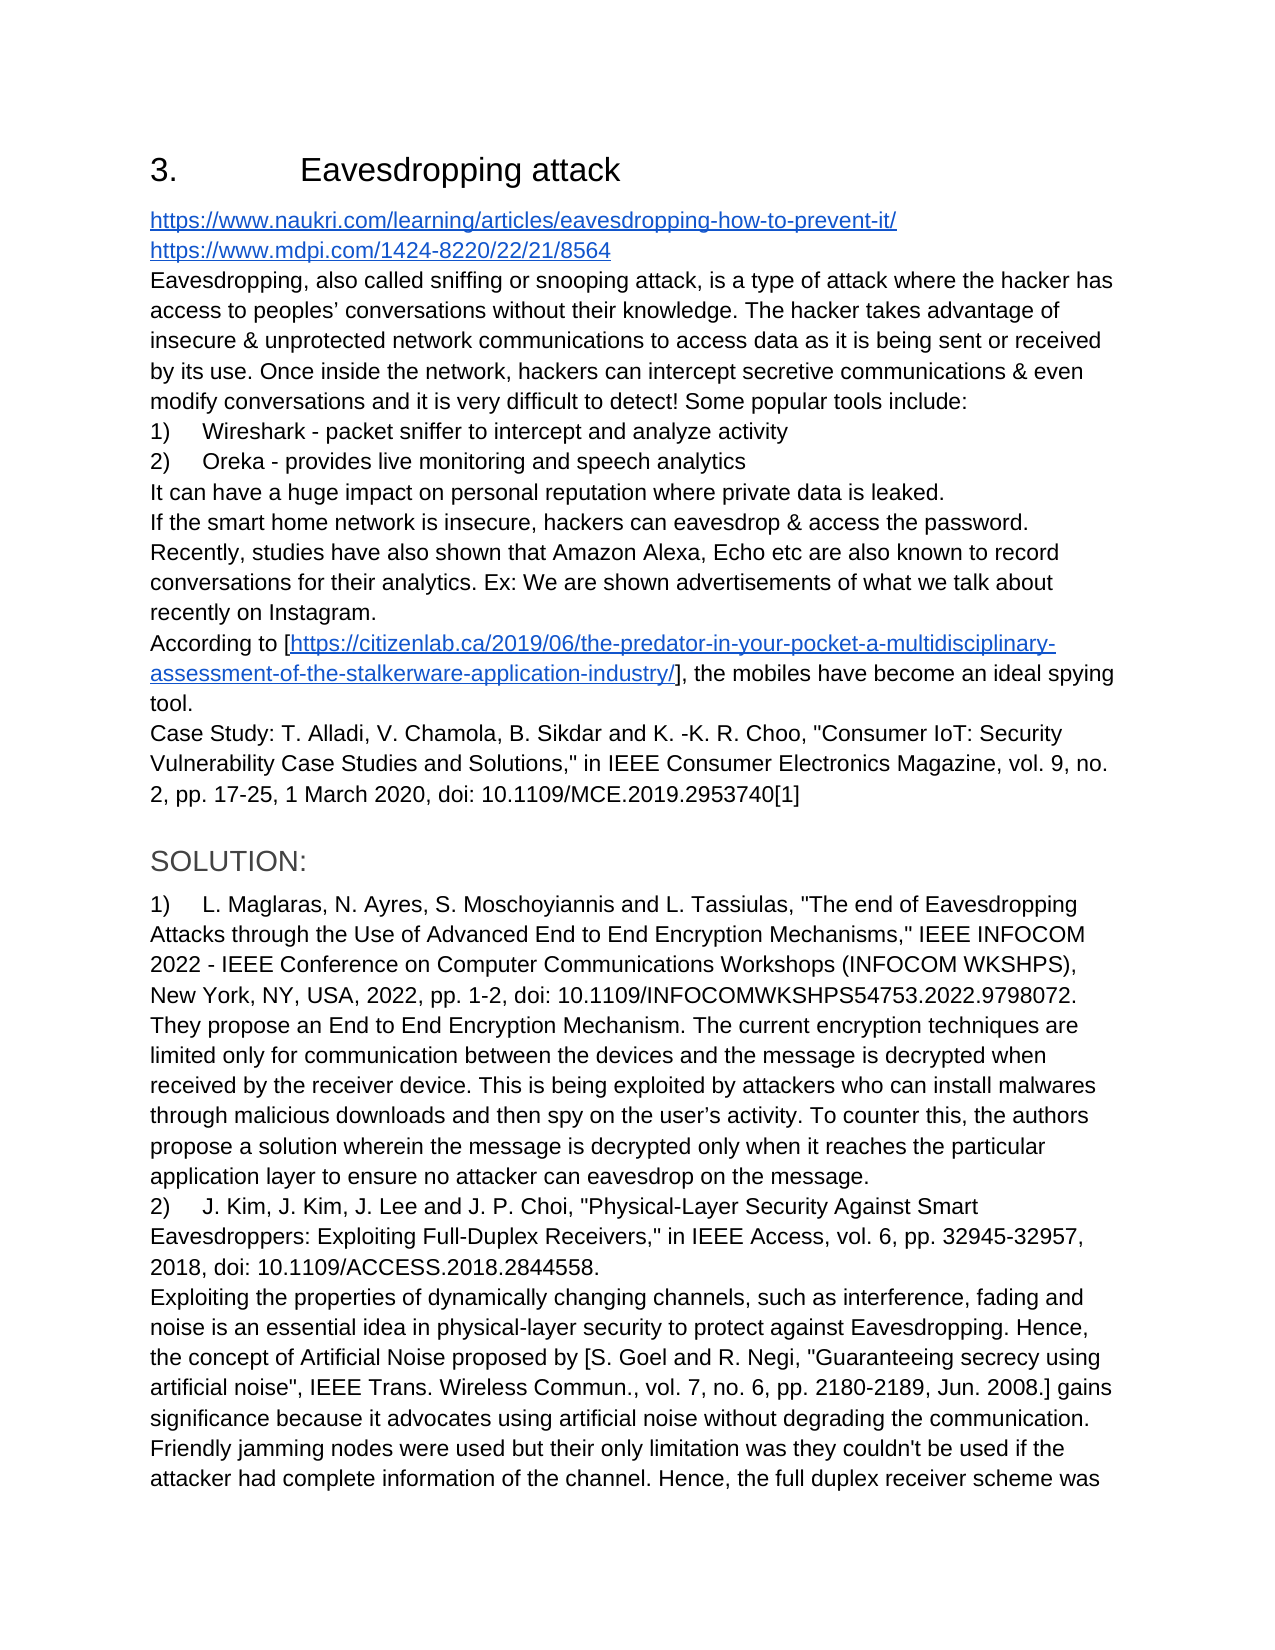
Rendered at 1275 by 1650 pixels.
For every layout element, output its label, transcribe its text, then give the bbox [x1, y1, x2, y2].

text https://www.mdpi.com/1424-8220/22/21/8564 [150, 237, 1125, 263]
text 2) J. Kim, J. Kim, J. Lee and J. P. Choi, "Physical-Layer Security Against Smart Eavesdroppers: Exploiting Full-Duplex Receivers," in IEEE Access, vol. 6, pp. 32945-32957, 2018, doi: 10.1109/ACCESS.2018.2844558. [150, 1193, 1125, 1280]
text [150, 1284, 1125, 1491]
text It can have a huge impact on personal reputation where private data is leaked. [150, 478, 1125, 505]
subtitle SOLUTION: [150, 844, 1125, 878]
text If the smart home network is insecure, hackers can eavesdrop & access the password. Recently, studies have also shown that Amazon Alexa, Echo etc are also known to record conversations for their analytics. Ex: We are shown advertisements of what we talk about recently on Instagram. [150, 509, 1125, 626]
subtitle 3. Eavesdropping attack [150, 150, 1125, 188]
text According to [https://citizenlab.ca/2019/06/the-predator-in-your-pocket-a-multidisciplinary-assessment-of-the-stalkerware-application-industry/], the mobiles have become an ideal spying tool. [150, 629, 1125, 716]
text 1) Wireshark - packet sniffer to intercept and analyze activity [150, 418, 1125, 444]
text 2) Oreka - provides live monitoring and speech analytics [150, 448, 1125, 475]
text 1) L. Maglaras, N. Ayres, S. Moschoyiannis and L. Tassiulas, "The end of Eavesdropping Attacks through the Use of Advanced End to End Encryption Mechanisms," IEEE INFOCOM 2022 - IEEE Conference on Computer Communications Workshops (INFOCOM WKSHPS), New York, NY, USA, 2022, pp. 1-2, doi: 10.1109/INFOCOMWKSHPS54753.2022.9798072. [150, 891, 1125, 1008]
text Case Study: T. Alladi, V. Chamola, B. Sikdar and K. -K. R. Choo, "Consumer IoT: Security Vulnerability Case Studies and Solutions," in IEEE Consumer Electronics Magazine, vol. 9, no. 2, pp. 17-25, 1 March 2020, doi: 10.1109/MCE.2019.2953740[1] [150, 720, 1125, 807]
text They propose an End to End Encryption Mechanism. The current encryption techniques are limited only for communication between the devices and the message is decrypted when received by the receiver device. This is being exploited by attackers who can install malwares through malicious downloads and then spy on the user’s activity. To counter this, the authors propose a solution wherein the message is decrypted only when it reaches the particular application layer to ensure no attacker can eavesdrop on the message. [150, 1012, 1125, 1189]
text https://www.naukri.com/learning/articles/eavesdropping-how-to-prevent-it/ [150, 207, 1125, 233]
text Eavesdropping, also called sniffing or snooping attack, is a type of attack where the hacker has access to peoples’ conversations without their knowledge. The hacker takes advantage of insecure & unprotected network communications to access data as it is being sent or received by its use. Once inside the network, hackers can intercept secretive communications & even modify conversations and it is very difficult to detect! Some popular tools include: [150, 267, 1125, 414]
